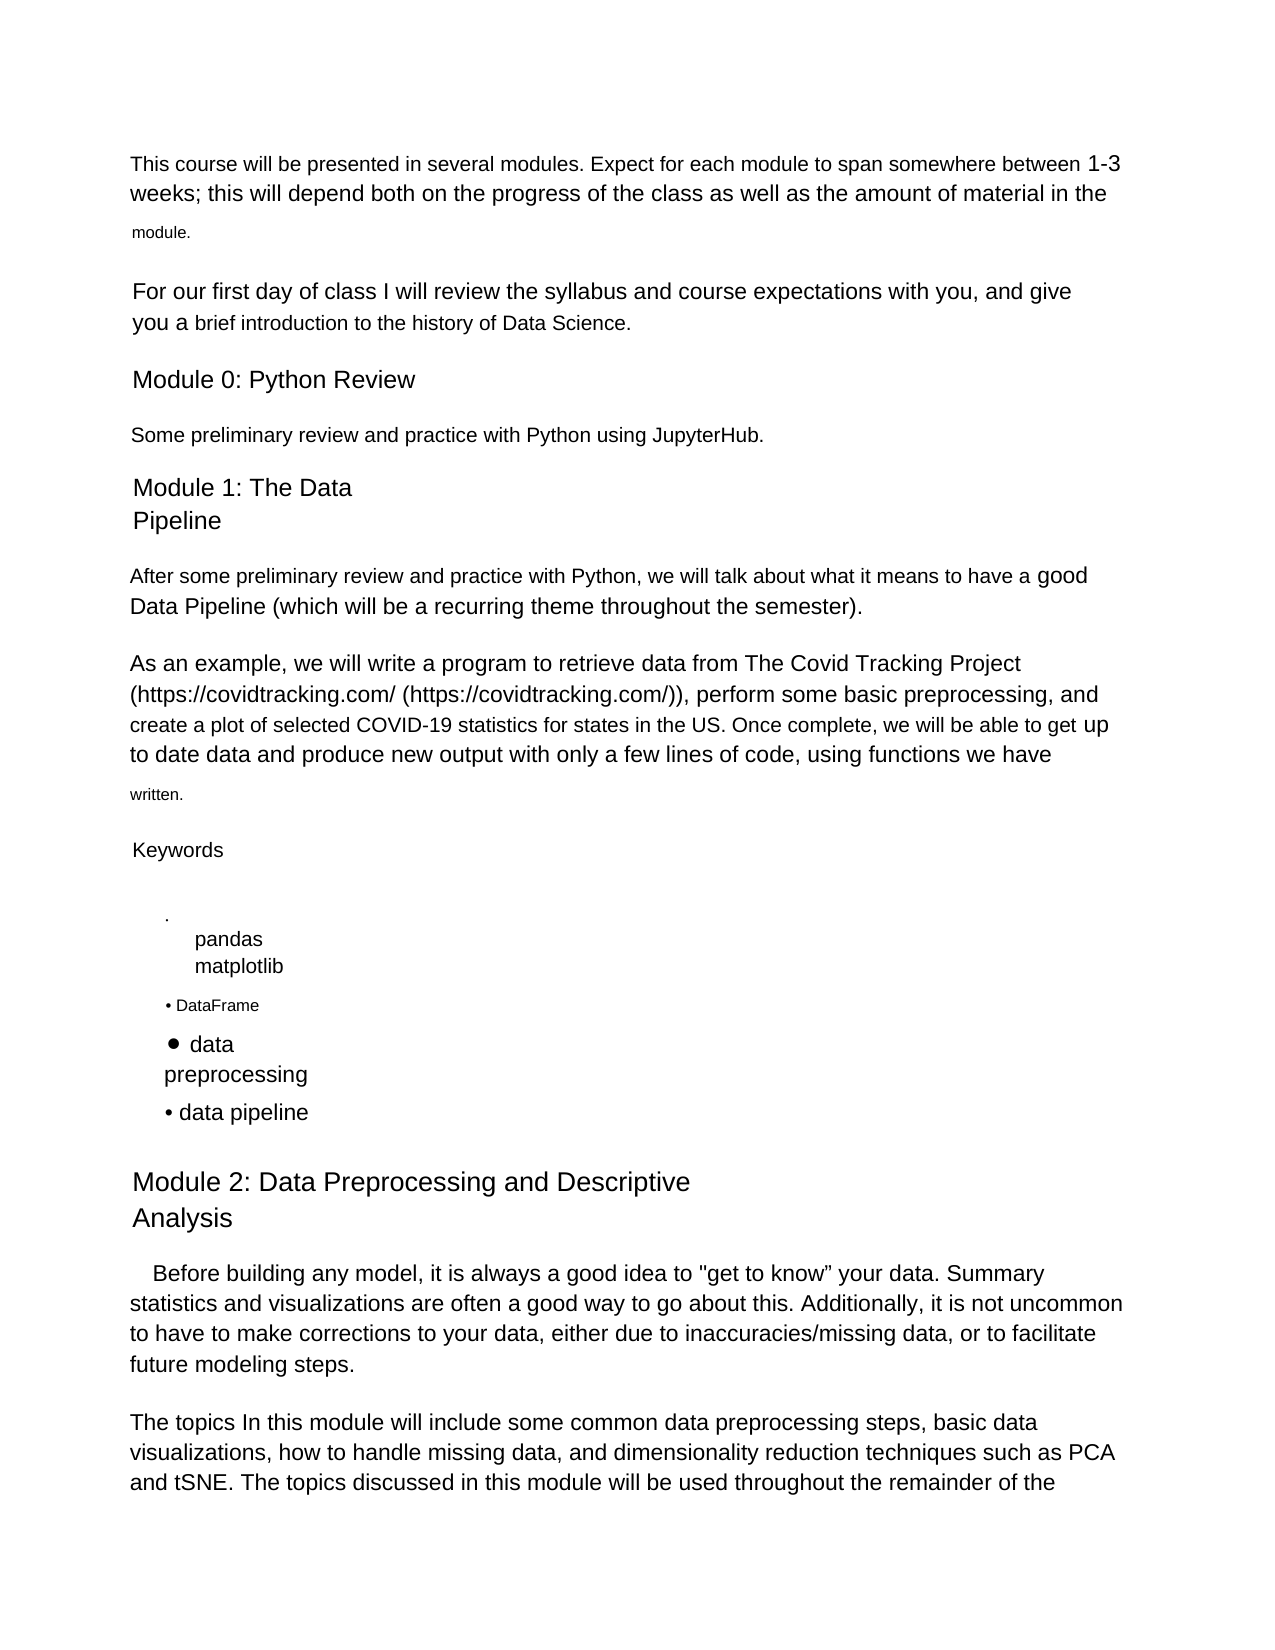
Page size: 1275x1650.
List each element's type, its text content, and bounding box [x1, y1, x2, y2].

text Some preliminary review and practice with Python using JupyterHub. [131, 423, 809, 447]
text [129, 1409, 1122, 1496]
text As an example, we will write a program to retrieve data from The Covid Tracking Project (https://covidtracking.com/ (https://covidtracking.com/)), perform some basic preprocessing, and create a plot of selected COVID-19 statistics for states in the US. Once complete, we will be able to get up to date data and produce new output with only a few lines of code, using functions we have [129, 650, 1114, 767]
text For our first day of class I will review the syllabus and course expectations with you, and give you a brief introduction to the history of Data Science. [132, 278, 1087, 335]
text Module 2: Data Preprocessing and Descriptive Analysis [132, 1166, 747, 1233]
text Before building any model, it is always a good idea to "get to know” your data. Summary statistics and visualizations are often a good way to go about this. Additionally, it is not uncommon to have to make corrections to your data, either due to inaccuracies/missing data, or to facilitate future modeling steps. [129, 1260, 1131, 1377]
text • DataFrame [165, 996, 302, 1015]
text ⚫ data preprocessing [164, 1031, 382, 1087]
text Module 1: The Data Pipeline [133, 473, 447, 535]
text Keywords [132, 838, 233, 862]
text This course will be presented in several modules. Expect for each module to span somewhere between 1-3 weeks; this will depend both on the progress of the class as well as the amount of material in the [130, 150, 1129, 207]
text pandas matplotlib [194, 927, 297, 978]
text Module 0: Python Review [132, 364, 417, 393]
text • data pipeline [164, 1099, 323, 1125]
text After some preliminary review and practice with Python, we will talk about what it means to have a good Data Pipeline (which will be a recurring theme throughout the semester). [129, 562, 1093, 619]
text written. [130, 785, 207, 804]
text module. [132, 223, 211, 242]
